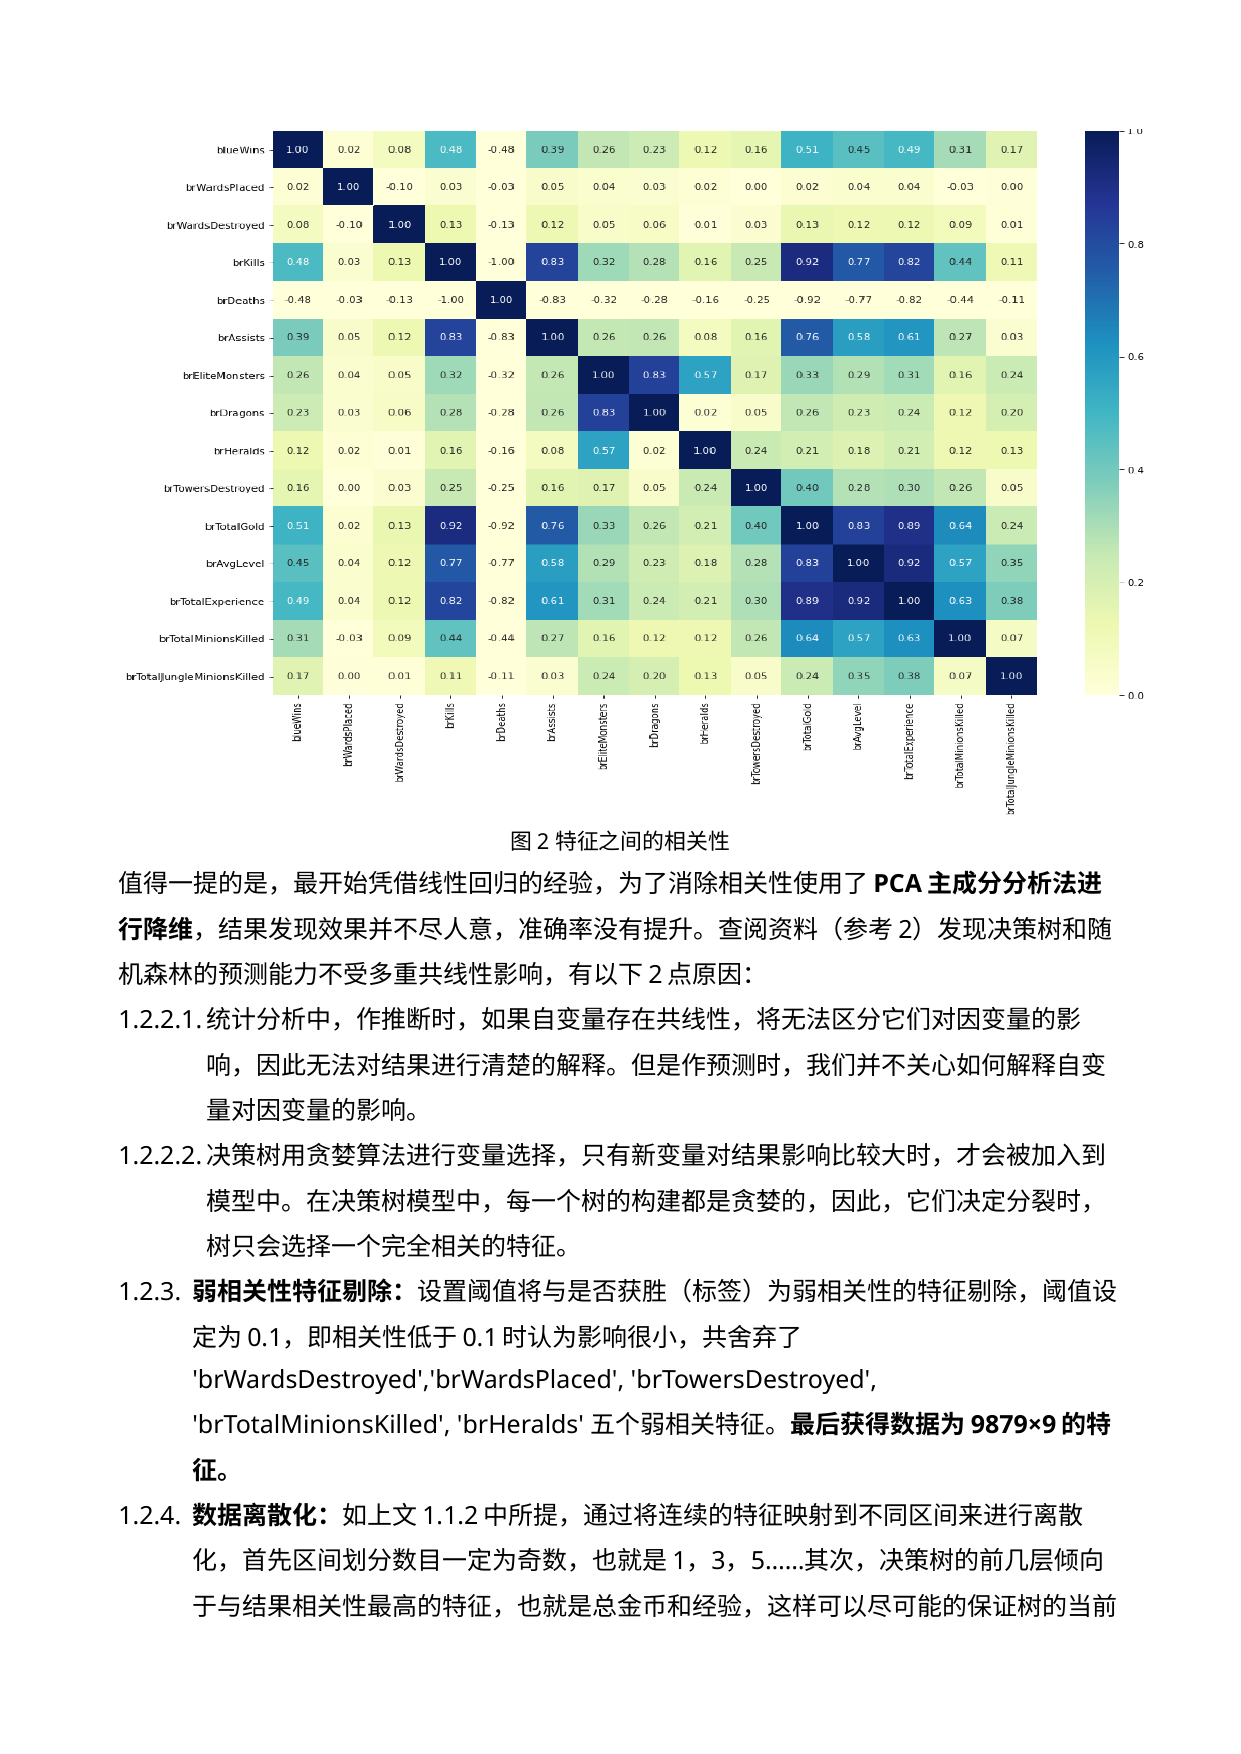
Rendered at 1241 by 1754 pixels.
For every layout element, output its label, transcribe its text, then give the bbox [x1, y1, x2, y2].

list 决策树用贪婪算法进行变量选择，只有新变量对结果影响比较大时，才会被加入到模型中。在决策树模型中，每一个树的构建都是贪婪的，因此，它们决定分裂时，树只会选择一个完全相关的特征。 [118, 1136, 1122, 1263]
list 图2 特征之间的相关性 [118, 824, 1122, 856]
list 弱相关性特征剔除：设置阈值将与是否获胜（标签）为弱相关性的特征剔除，阈值设定为0.1，即相关性低于0.1时认为影响很小，共舍弃了 'brWardsDestroyed','brWardsPlaced', 'brTowersDestroyed', 'brTotalMinionsKilled', 'brHeralds' 五个弱相关特征。最后获得数据为9879×9的特征。 [118, 1272, 1122, 1486]
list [118, 1496, 1122, 1622]
list 统计分析中，作推断时，如果自变量存在共线性，将无法区分它们对因变量的影响，因此无法对结果进行清楚的解释。但是作预测时，我们并不关心如何解释自变量对因变量的影响。 [118, 1000, 1122, 1127]
list 值得一提的是，最开始凭借线性回归的经验，为了消除相关性使用了PCA主成分分析法进行降维，结果发现效果并不尽人意，准确率没有提升。查阅资料（参考2）发现决策树和随机森林的预测能力不受多重共线性影响，有以下2点原因： [118, 864, 1122, 991]
picture [118, 129, 1152, 817]
